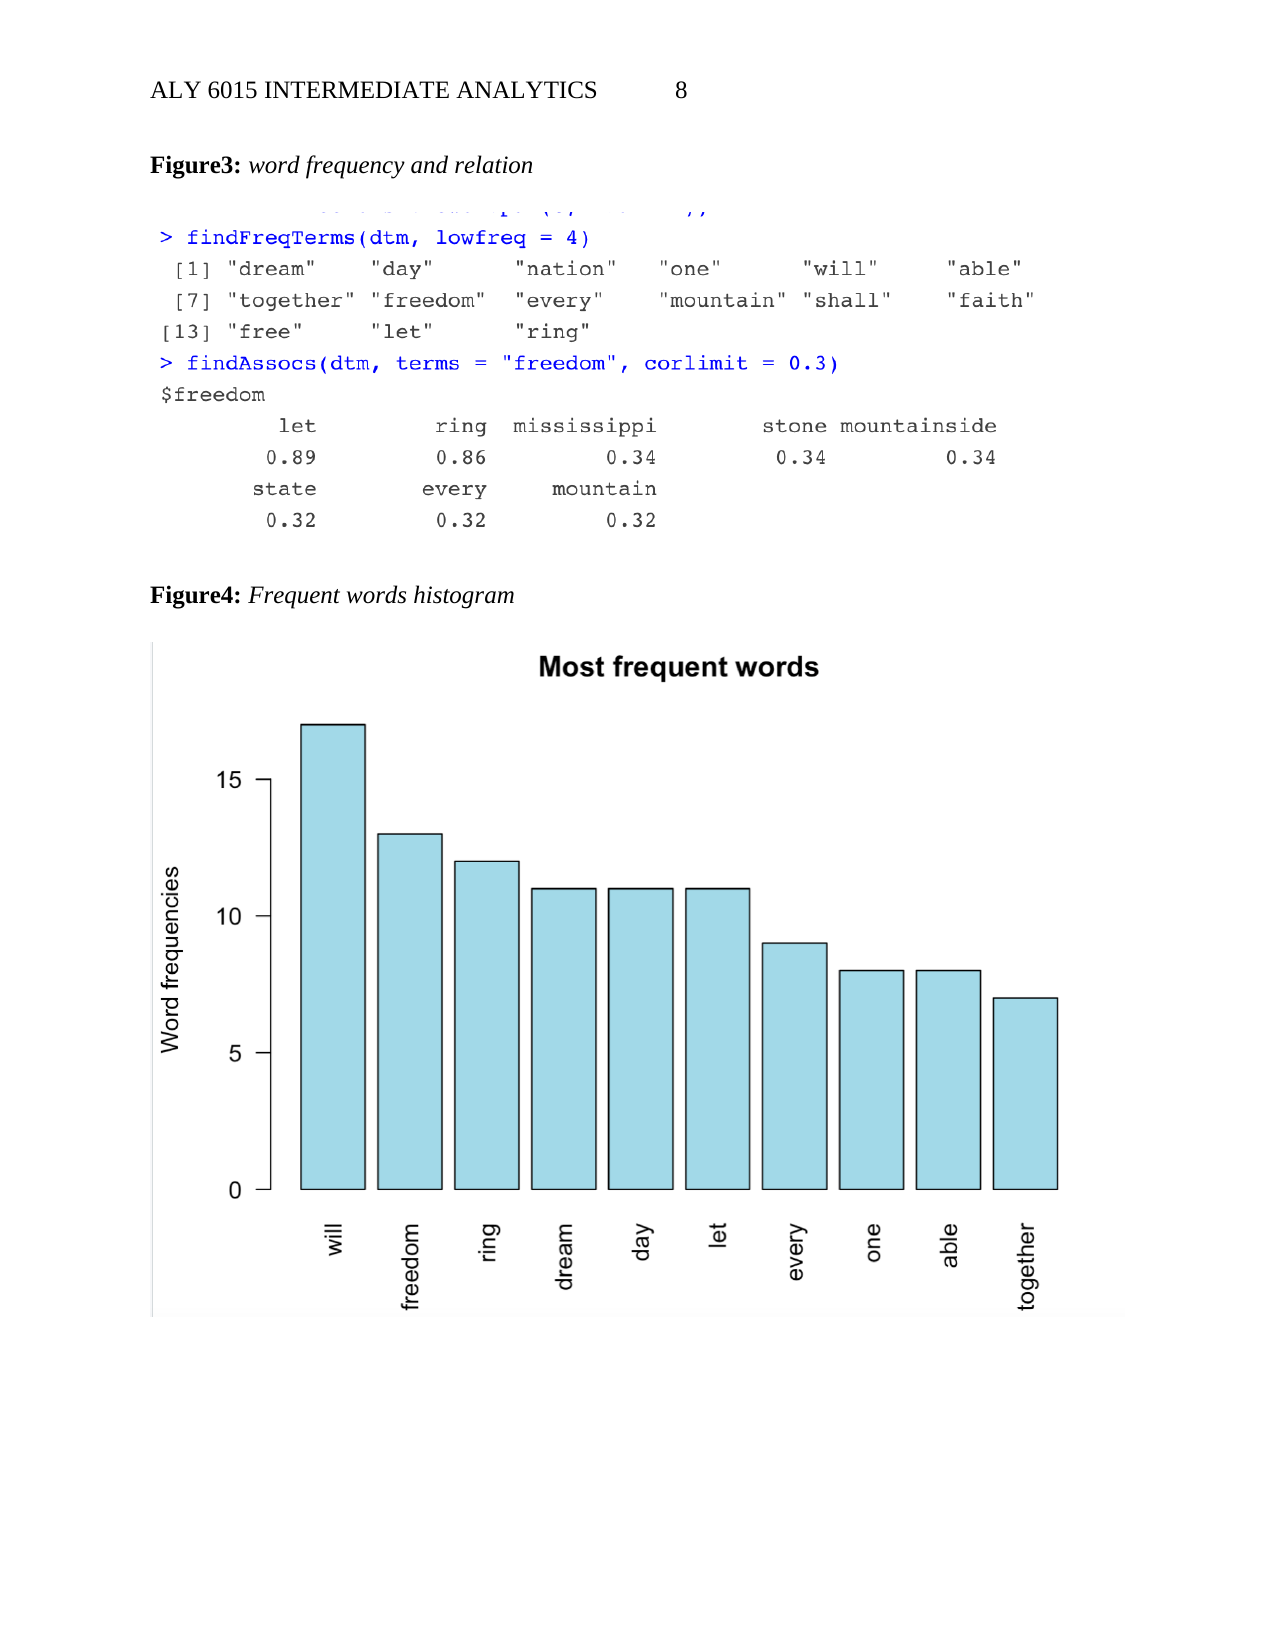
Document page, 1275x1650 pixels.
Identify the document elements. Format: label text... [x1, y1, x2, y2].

text Figure3: word frequency and relation [150, 150, 1125, 179]
text Figure4: Frequent words histogram [150, 580, 1125, 608]
picture [150, 642, 1125, 1317]
picture [150, 212, 1125, 551]
